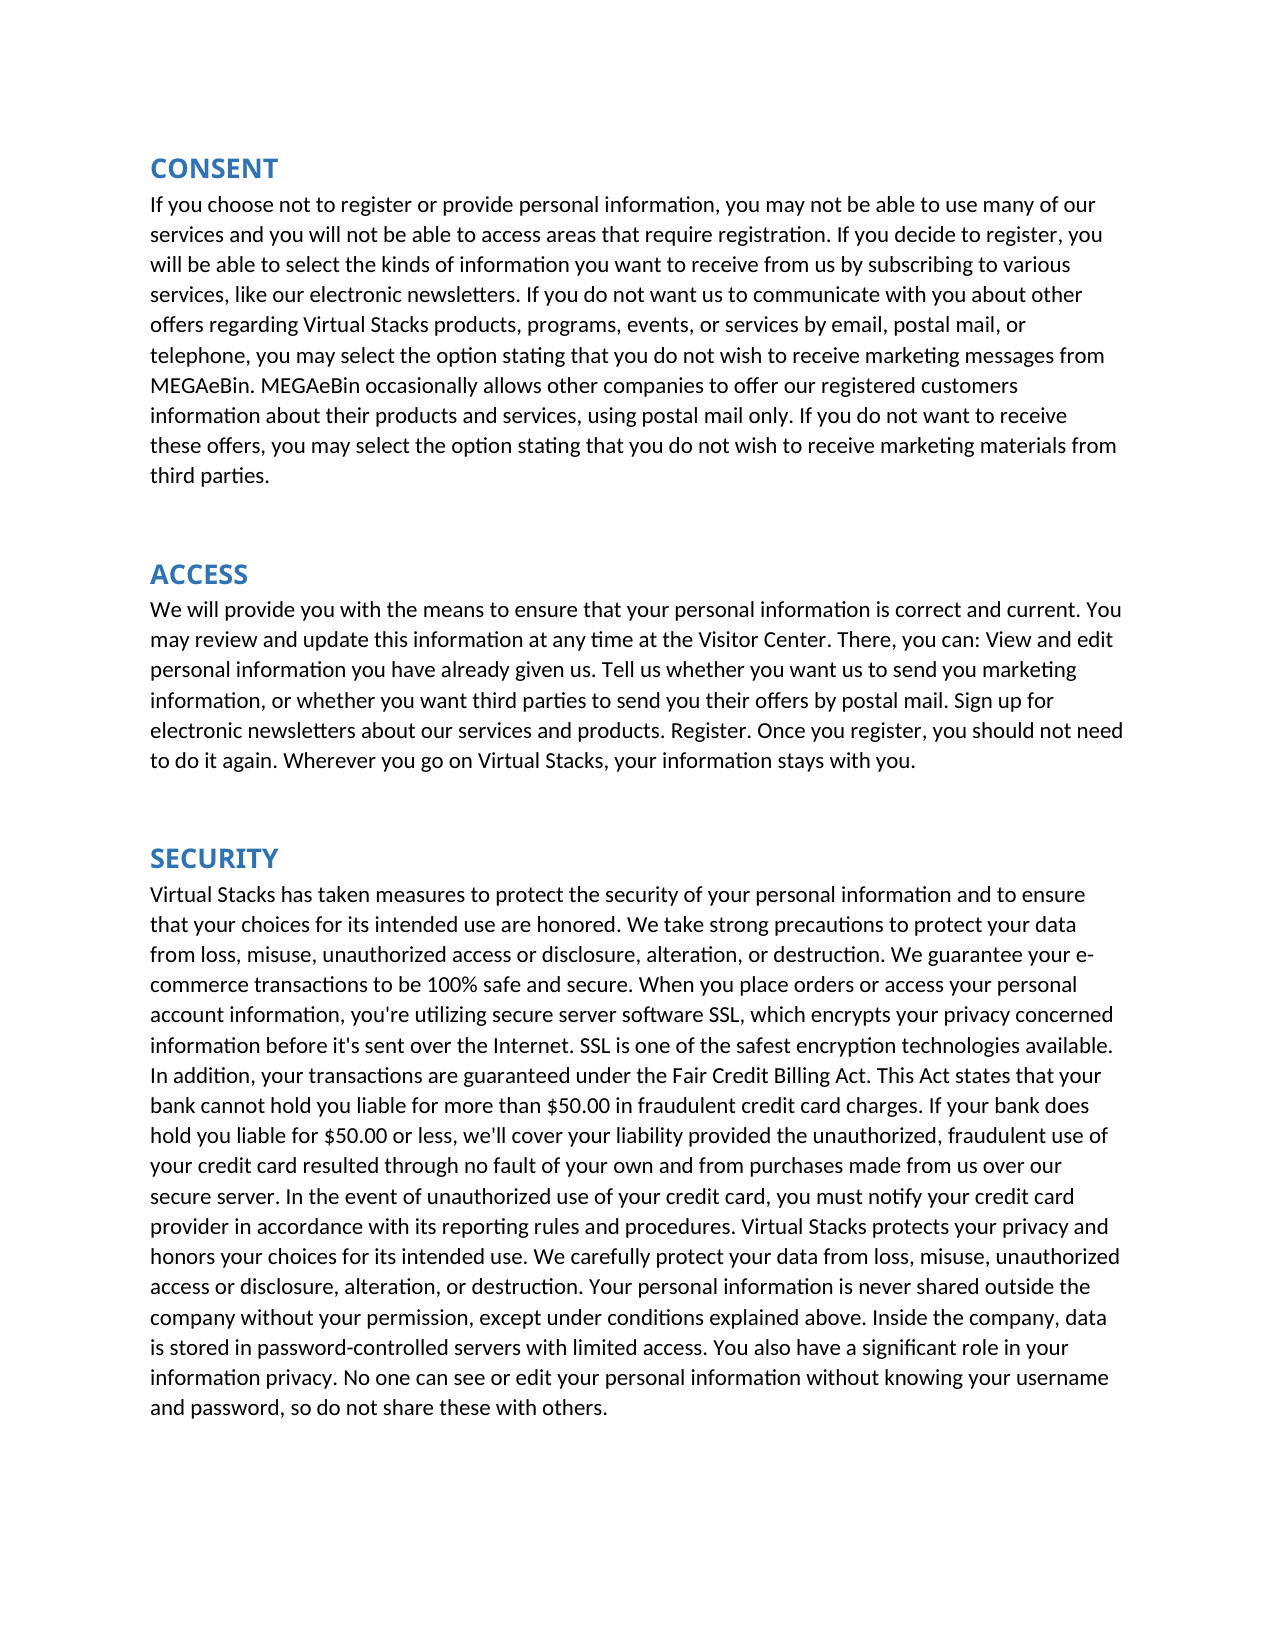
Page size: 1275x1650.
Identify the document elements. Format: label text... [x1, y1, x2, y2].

text Virtual Stacks has taken measures to protect the security of your personal information and to ensure that your choices for its intended use are honored. We take strong precautions to protect your data from loss, misuse, unauthorized access or disclosure, alteration, or destruction. We guarantee your e-commerce transactions to be 100% safe and secure. When you place orders or access your personal account information, you're utilizing secure server software SSL, which encrypts your privacy concerned information before it's sent over the Internet. SSL is one of the safest encryption technologies available. In addition, your transactions are guaranteed under the Fair Credit Billing Act. This Act states that your bank cannot hold you liable for more than $50.00 in fraudulent credit card charges. If your bank does hold you liable for $50.00 or less, we'll cover your liability provided the unauthorized, fraudulent use of your credit card resulted through no fault of your own and from purchases made from us over our secure server. In the event of unauthorized use of your credit card, you must notify your credit card provider in accordance with its reporting rules and procedures. Virtual Stacks protects your privacy and honors your choices for its intended use. We carefully protect your data from loss, misuse, unauthorized access or disclosure, alteration, or destruction. Your personal information is never shared outside the company without your permission, except under conditions explained above. Inside the company, data is stored in password-controlled servers with limited access. You also have a significant role in your information privacy. No one can see or edit your personal information without knowing your username and password, so do not share these with others. [150, 880, 1125, 1421]
subtitle CONSENT [150, 150, 1125, 187]
subtitle SECURITY [150, 840, 1125, 877]
text If you choose not to register or provide personal information, you may not be able to use many of our services and you will not be able to access areas that require registration. If you decide to register, you will be able to select the kinds of information you want to receive from us by subscribing to various services, like our electronic newsletters. If you do not want us to communicate with you about other offers regarding Virtual Stacks products, programs, events, or services by email, postal mail, or telephone, you may select the option stating that you do not wish to receive marketing messages from MEGAeBin. MEGAeBin occasionally allows other companies to offer our registered customers information about their products and services, using postal mail only. If you do not want to receive these offers, you may select the option stating that you do not wish to receive marketing materials from third parties. [150, 190, 1125, 490]
text We will provide you with the means to ensure that your personal information is correct and current. You may review and update this information at any time at the Visitor Center. There, you can: View and edit personal information you have already given us. Tell us whether you want us to send you marketing information, or whether you want third parties to send you their offers by postal mail. Sign up for electronic newsletters about our services and products. Register. Once you register, you should not need to do it again. Wherever you go on Virtual Stacks, your information stays with you. [150, 595, 1125, 774]
subtitle ACCESS [150, 555, 1125, 592]
